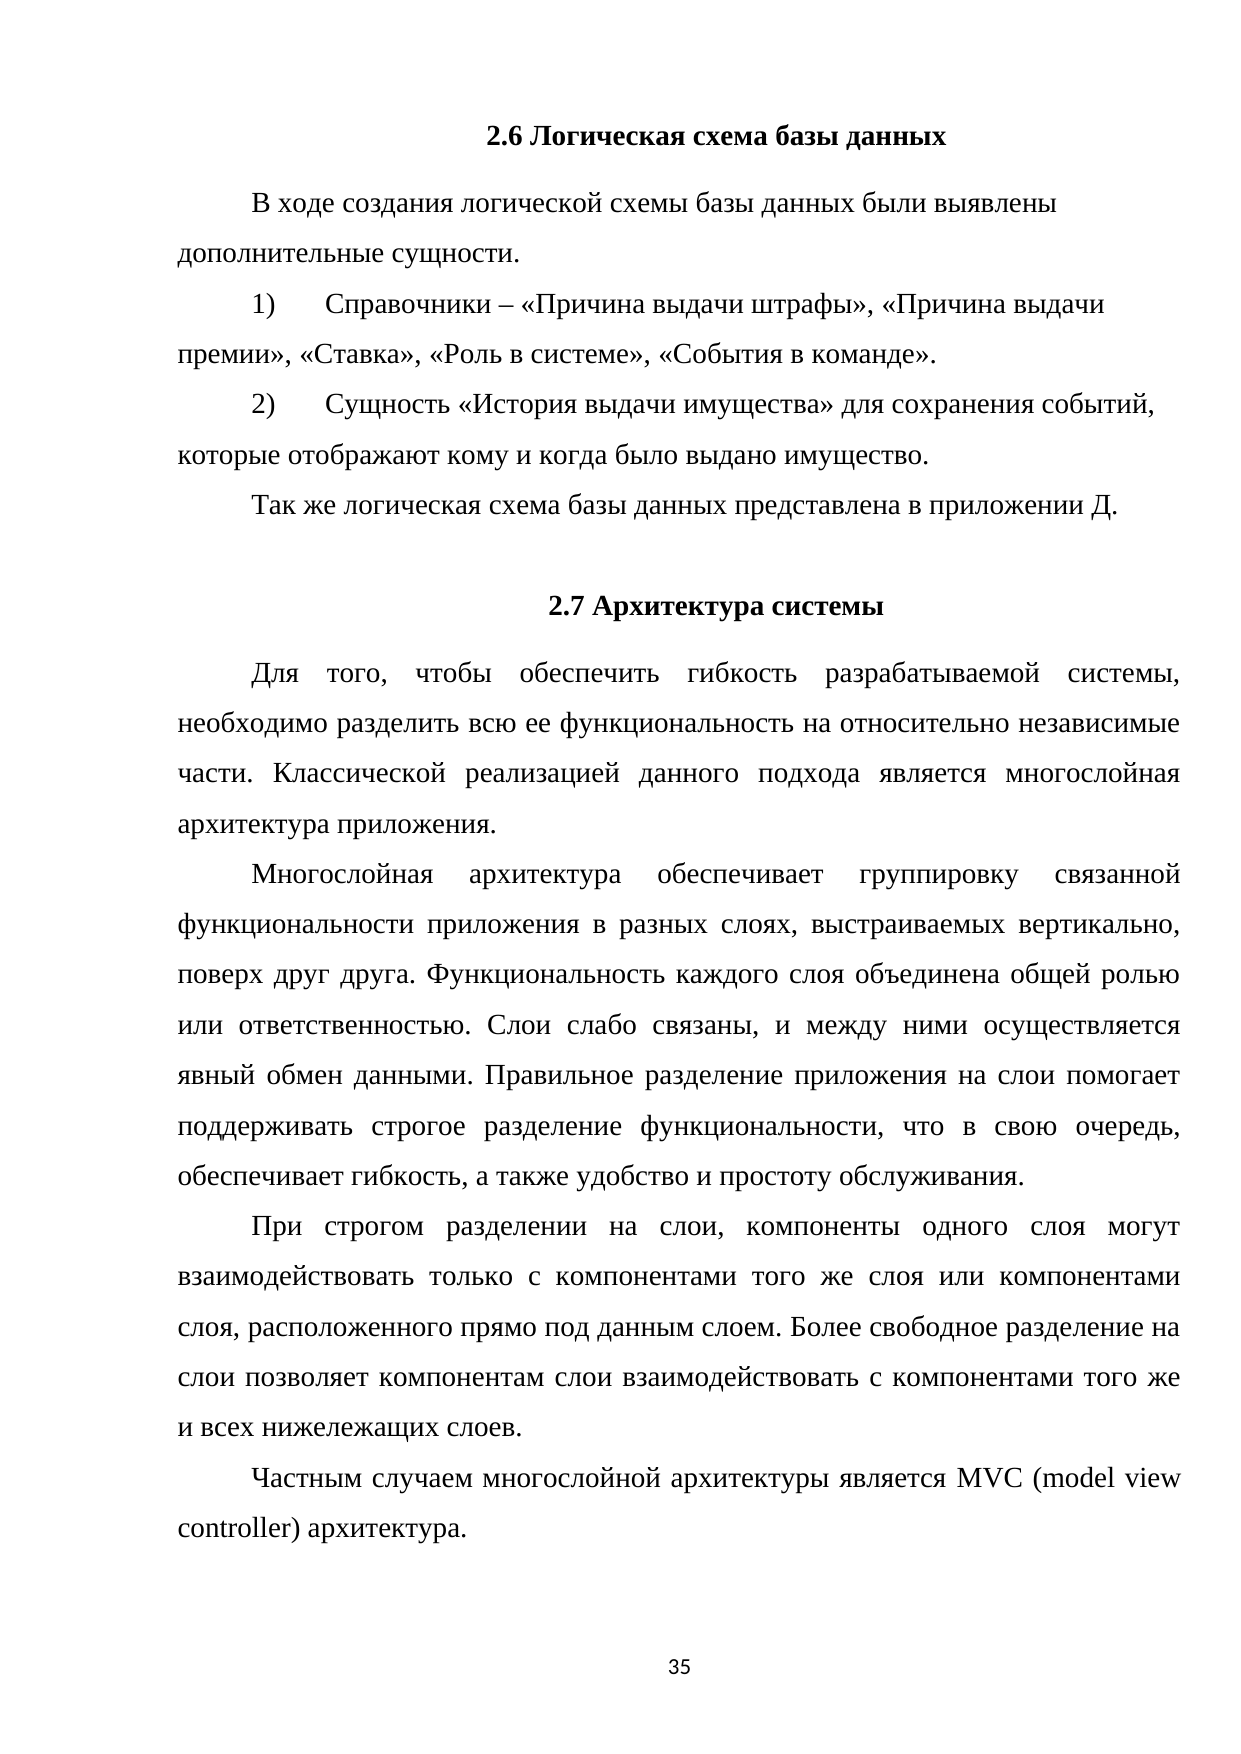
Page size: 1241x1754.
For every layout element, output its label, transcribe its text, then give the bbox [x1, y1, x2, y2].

text Частным случаем многослойной архитектуры является MVC (model view controller) архитектура. [177, 1460, 1181, 1544]
text При строгом разделении на слои, компоненты одного слоя могут взаимодействовать только с компонентами того же слоя или компонентами слоя, расположенного прямо под данным слоем. Более свободное разделение на слои позволяет компонентам слои взаимодействовать с компонентами того же и всех нижележащих слоев. [177, 1208, 1181, 1443]
list Справочники – «Причина выдачи штрафы», «Причина выдачи премии», «Ставка», «Роль в системе», «События в команде». [177, 286, 1181, 370]
text Для того, чтобы обеспечить гибкость разрабатываемой системы, необходимо разделить всю ее функциональность на относительно независимые части. Классической реализацией данного подхода является многослойная архитектура приложения. [177, 655, 1181, 839]
list Сущность «История выдачи имущества» для сохранения событий, которые отображают кому и когда было выдано имущество. [177, 386, 1181, 470]
subtitle 2.6 Логическая схема базы данных [177, 118, 1181, 152]
text В ходе создания логической схемы базы данных были выявлены дополнительные сущности. [177, 185, 1181, 269]
text Так же логическая схема базы данных представлена в приложении Д. [177, 487, 1181, 521]
subtitle 2.7 Архитектура системы [177, 588, 1181, 621]
text Многослойная архитектура обеспечивает группировку связанной функциональности приложения в разных слоях, выстраиваемых вертикально, поверх друг друга. Функциональность каждого слоя объединена общей ролью или ответственностью. Слои слабо связаны, и между ними осуществляется явный обмен данными. Правильное разделение приложения на слои помогает поддерживать строгое разделение функциональности, что в свою очередь, обеспечивает гибкость, а также удобство и простоту обслуживания. [177, 856, 1181, 1191]
